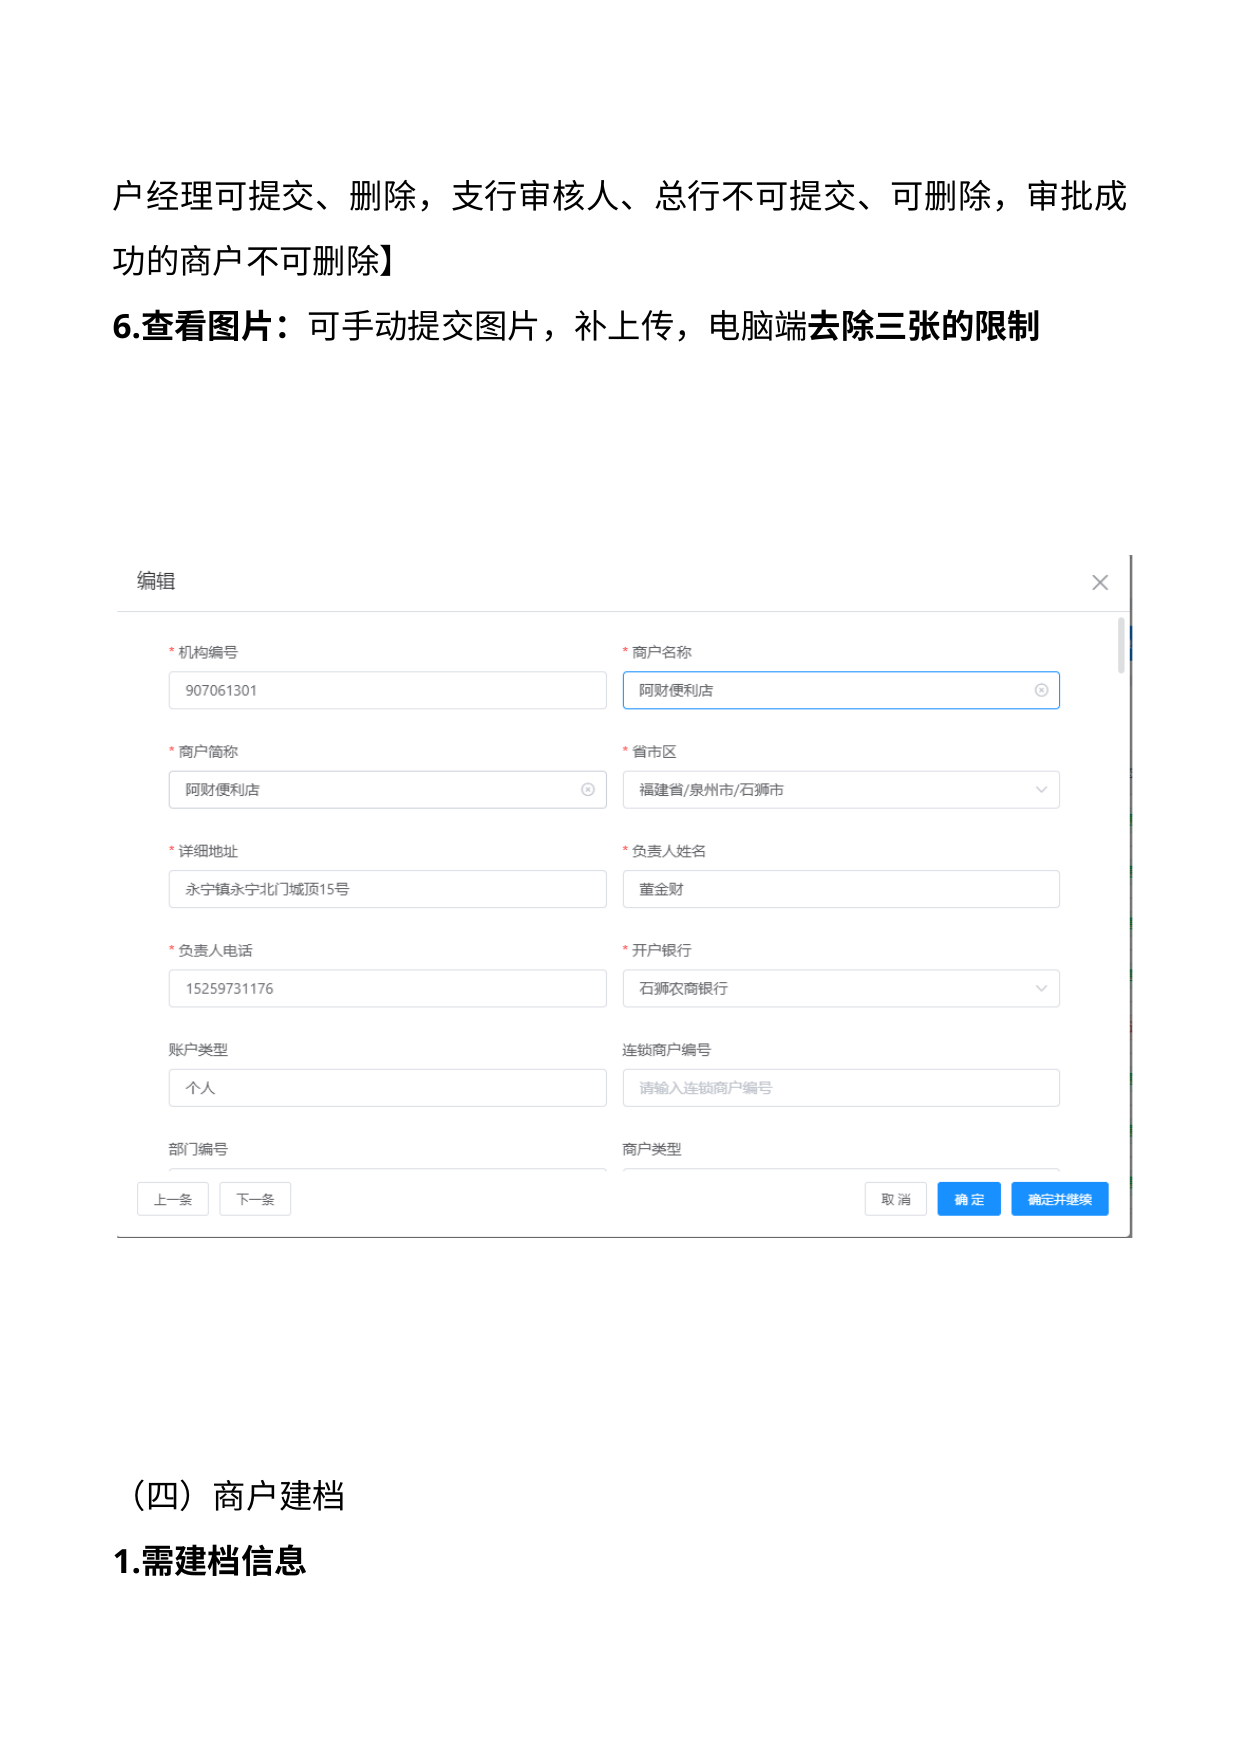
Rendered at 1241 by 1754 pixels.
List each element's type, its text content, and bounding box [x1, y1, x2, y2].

text 1.需建档信息 [112, 1527, 1128, 1592]
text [112, 162, 1128, 292]
picture [117, 555, 1133, 1238]
list （四）商户建档 [112, 1462, 1128, 1527]
text 6.查看图片：可手动提交图片，补上传，电脑端去除三张的限制 [112, 292, 1128, 357]
